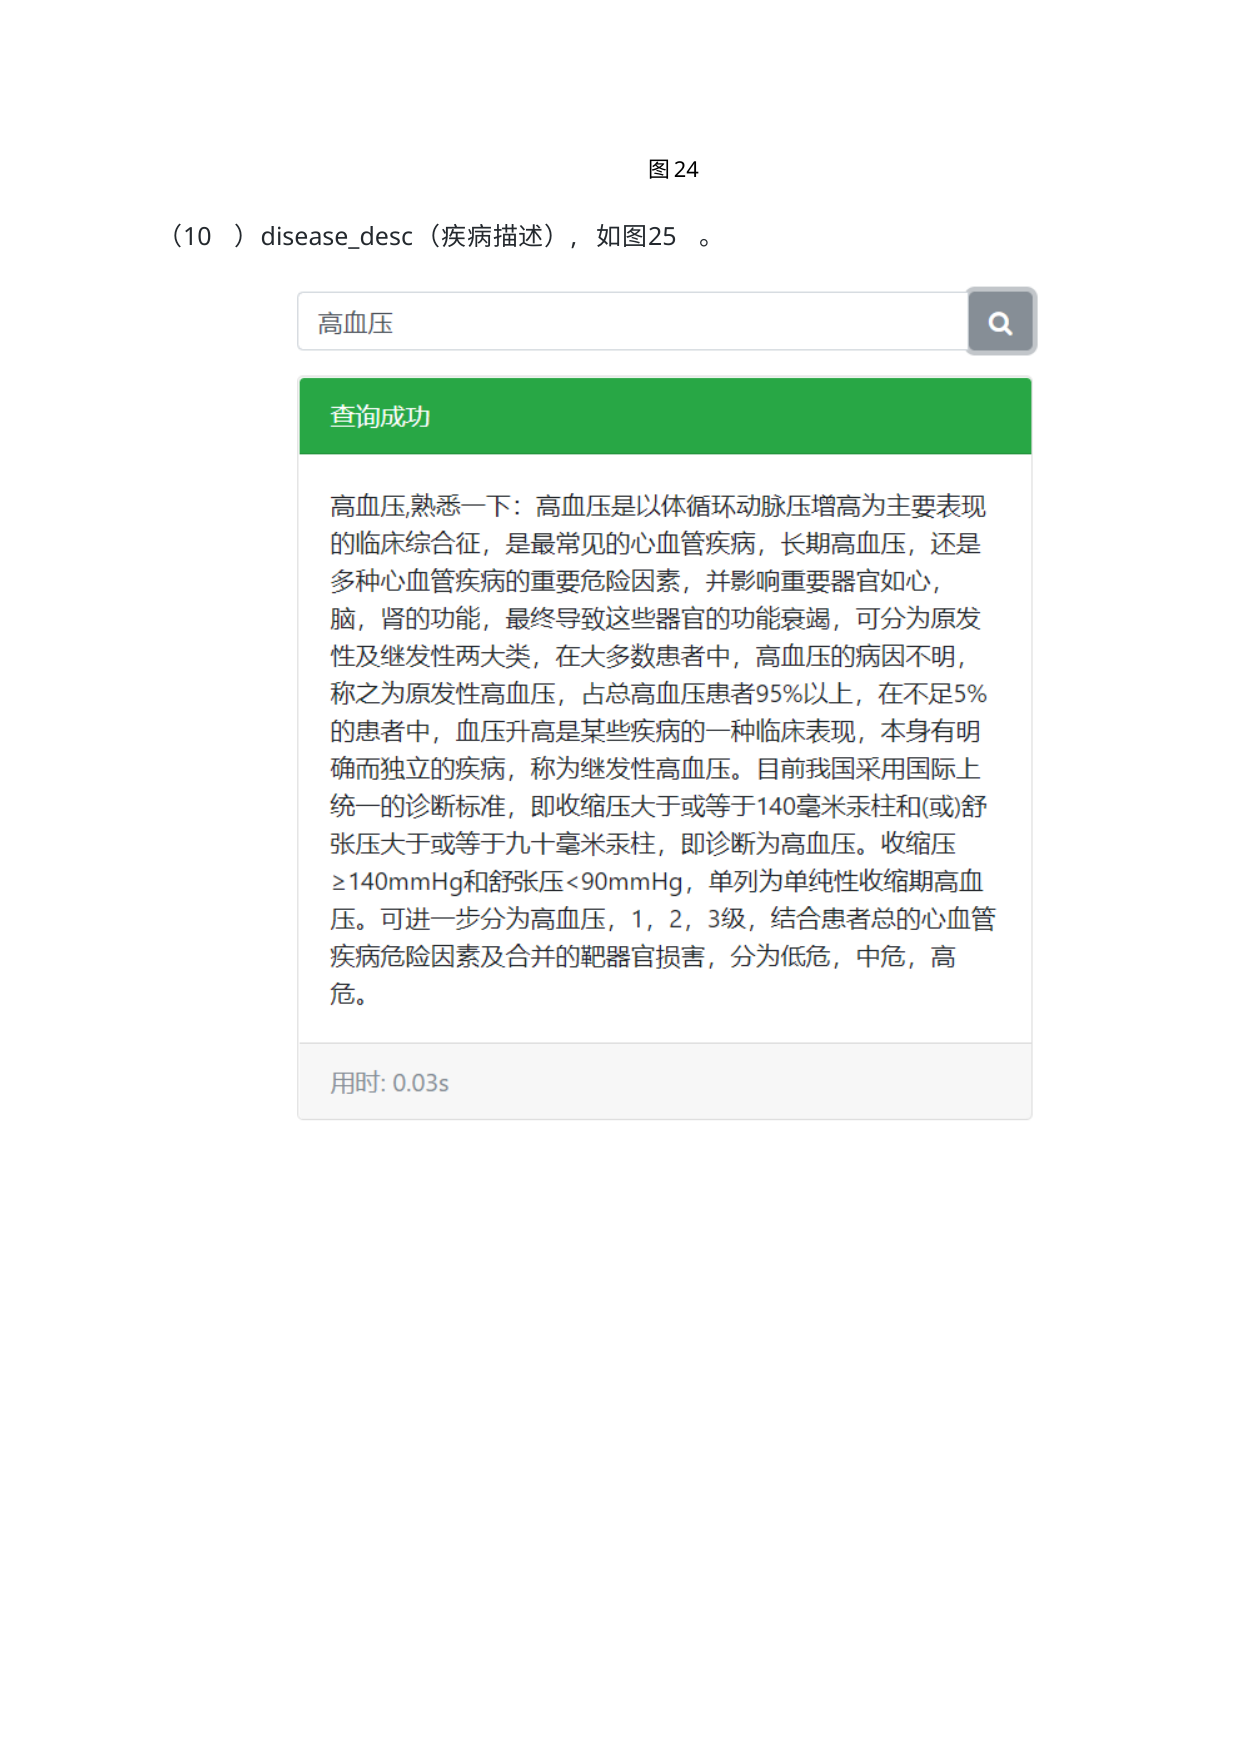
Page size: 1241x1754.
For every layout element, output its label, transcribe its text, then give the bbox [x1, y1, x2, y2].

picture [286, 283, 1044, 1124]
list 图24 [232, 151, 1113, 185]
text （10）disease_desc（疾病描述）,如图25。 [157, 201, 1113, 268]
